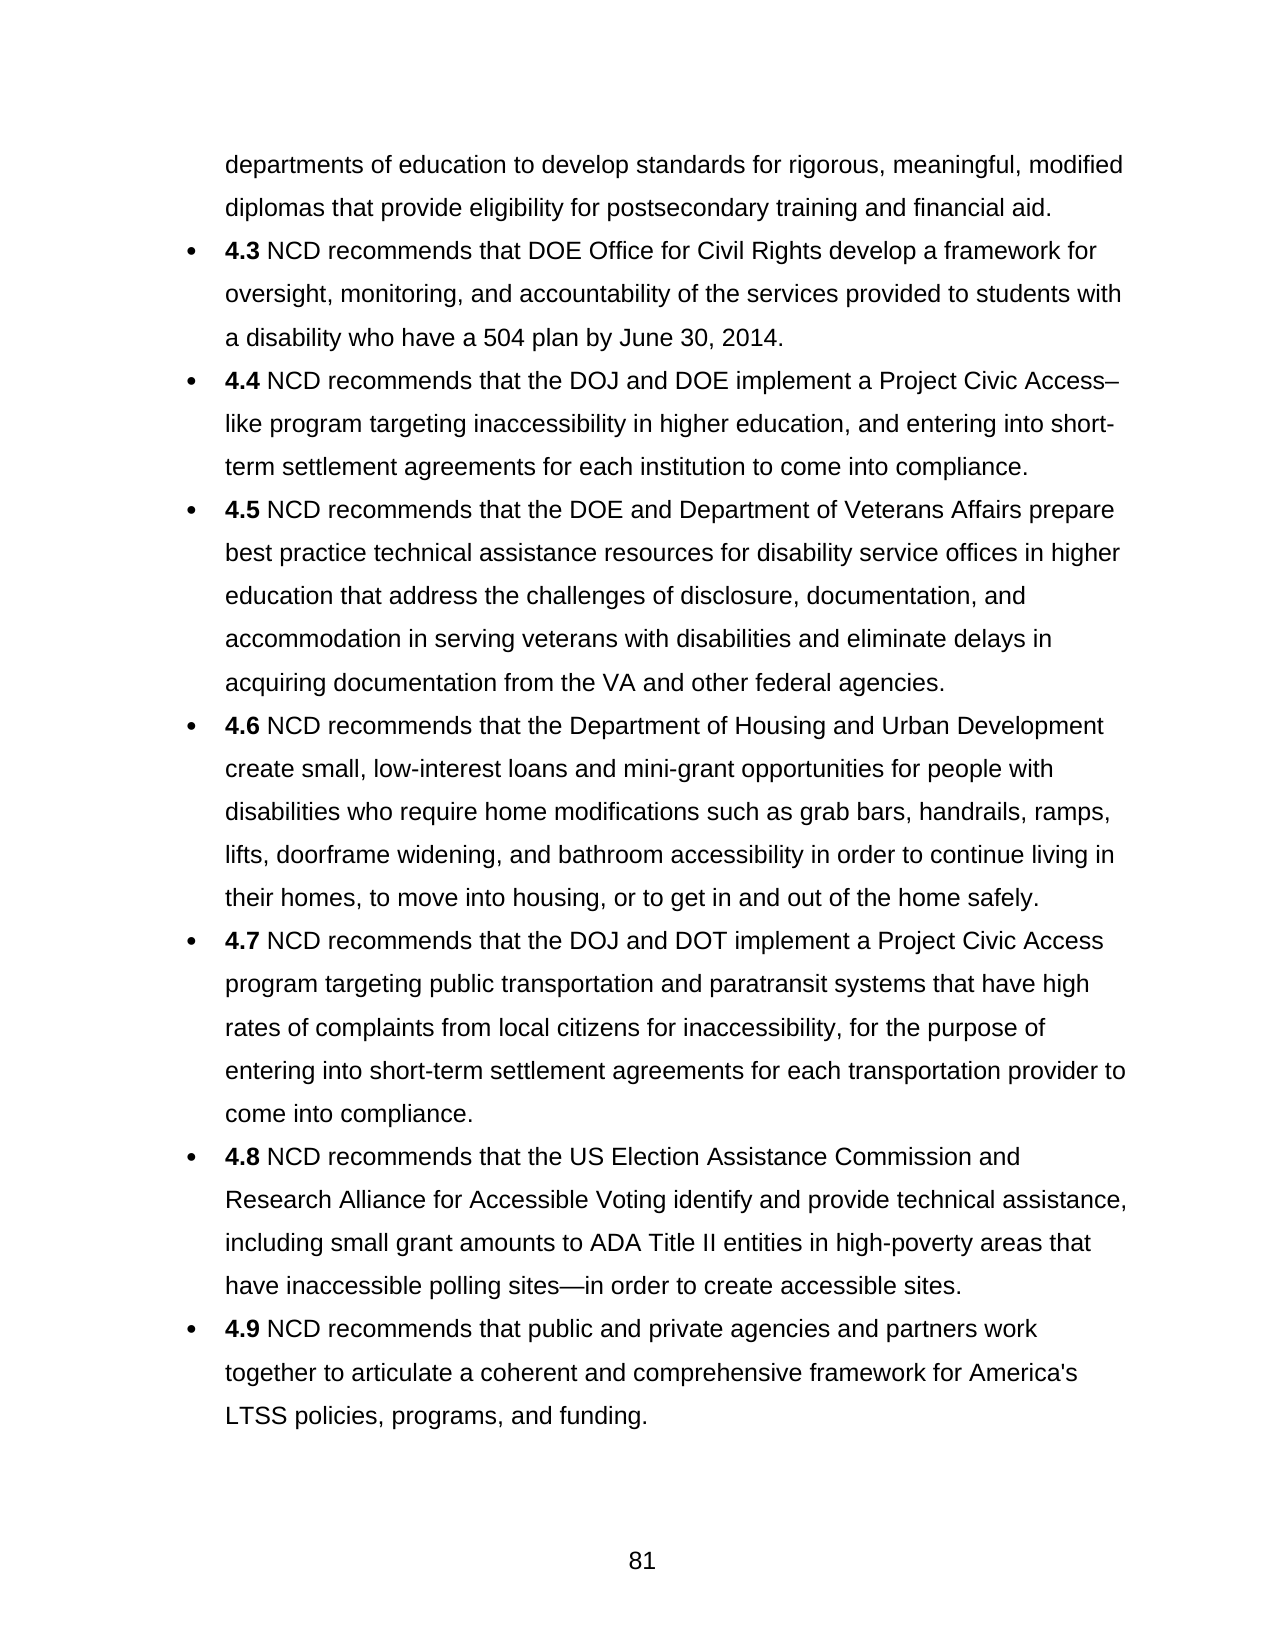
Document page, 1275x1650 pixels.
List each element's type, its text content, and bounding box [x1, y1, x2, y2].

list 4.6 NCD recommends that the Department of Housing and Urban Development create small, low-interest loans and mini-grant opportunities for people with disabilities who require home modifications such as grab bars, handrails, ramps, lifts, doorframe widening, and bathroom accessibility in order to continue living in their homes, to move into housing, or to get in and out of the home safely. [187, 711, 1134, 912]
list 4.7 NCD recommends that the DOJ and DOT implement a Project Civic Access program targeting public transportation and paratransit systems that have high rates of complaints from local citizens for inaccessibility, for the purpose of entering into short-term settlement agreements for each transportation provider to come into compliance. [187, 926, 1134, 1127]
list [187, 150, 1134, 222]
list 4.9 NCD recommends that public and private agencies and partners work together to articulate a coherent and comprehensive framework for America's LTSS policies, programs, and funding. [187, 1314, 1134, 1429]
list 4.5 NCD recommends that the DOE and Department of Veterans Affairs prepare best practice technical assistance resources for disability service offices in higher education that address the challenges of disclosure, documentation, and accommodation in serving veterans with disabilities and eliminate delays in acquiring documentation from the VA and other federal agencies. [187, 495, 1134, 696]
list 4.4 NCD recommends that the DOJ and DOE implement a Project Civic Access–like program targeting inaccessibility in higher education, and entering into short-term settlement agreements for each institution to come into compliance. [187, 366, 1134, 481]
list 4.3 NCD recommends that DOE Office for Civil Rights develop a framework for oversight, monitoring, and accountability of the services provided to students with a disability who have a 504 plan by June 30, 2014. [187, 236, 1134, 351]
list 4.8 NCD recommends that the US Election Assistance Commission and Research Alliance for Accessible Voting identify and provide technical assistance, including small grant amounts to ADA Title II entities in high-poverty areas that have inaccessible polling sites—in order to create accessible sites. [187, 1142, 1134, 1300]
